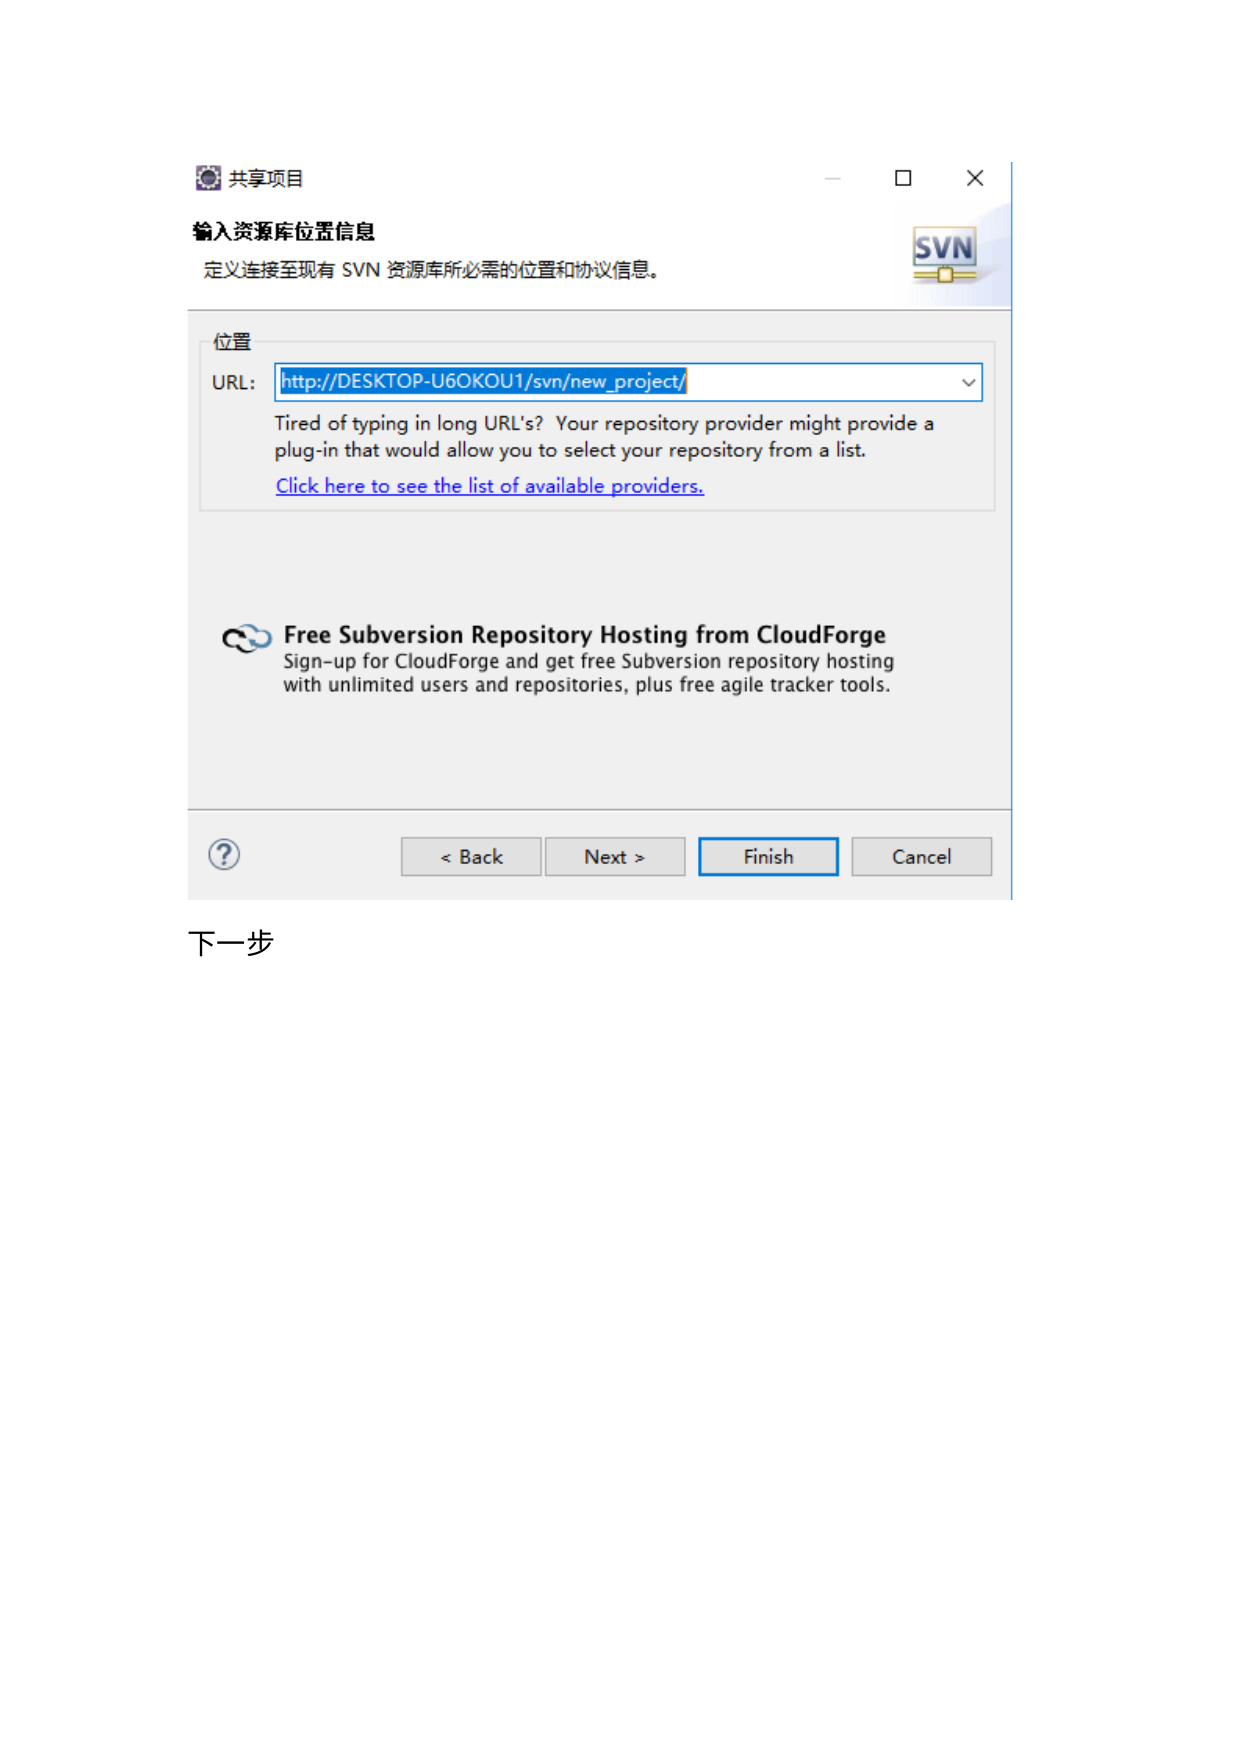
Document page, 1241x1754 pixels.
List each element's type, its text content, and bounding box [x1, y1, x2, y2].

text 下一步 [187, 909, 1053, 974]
picture [187, 162, 1013, 900]
